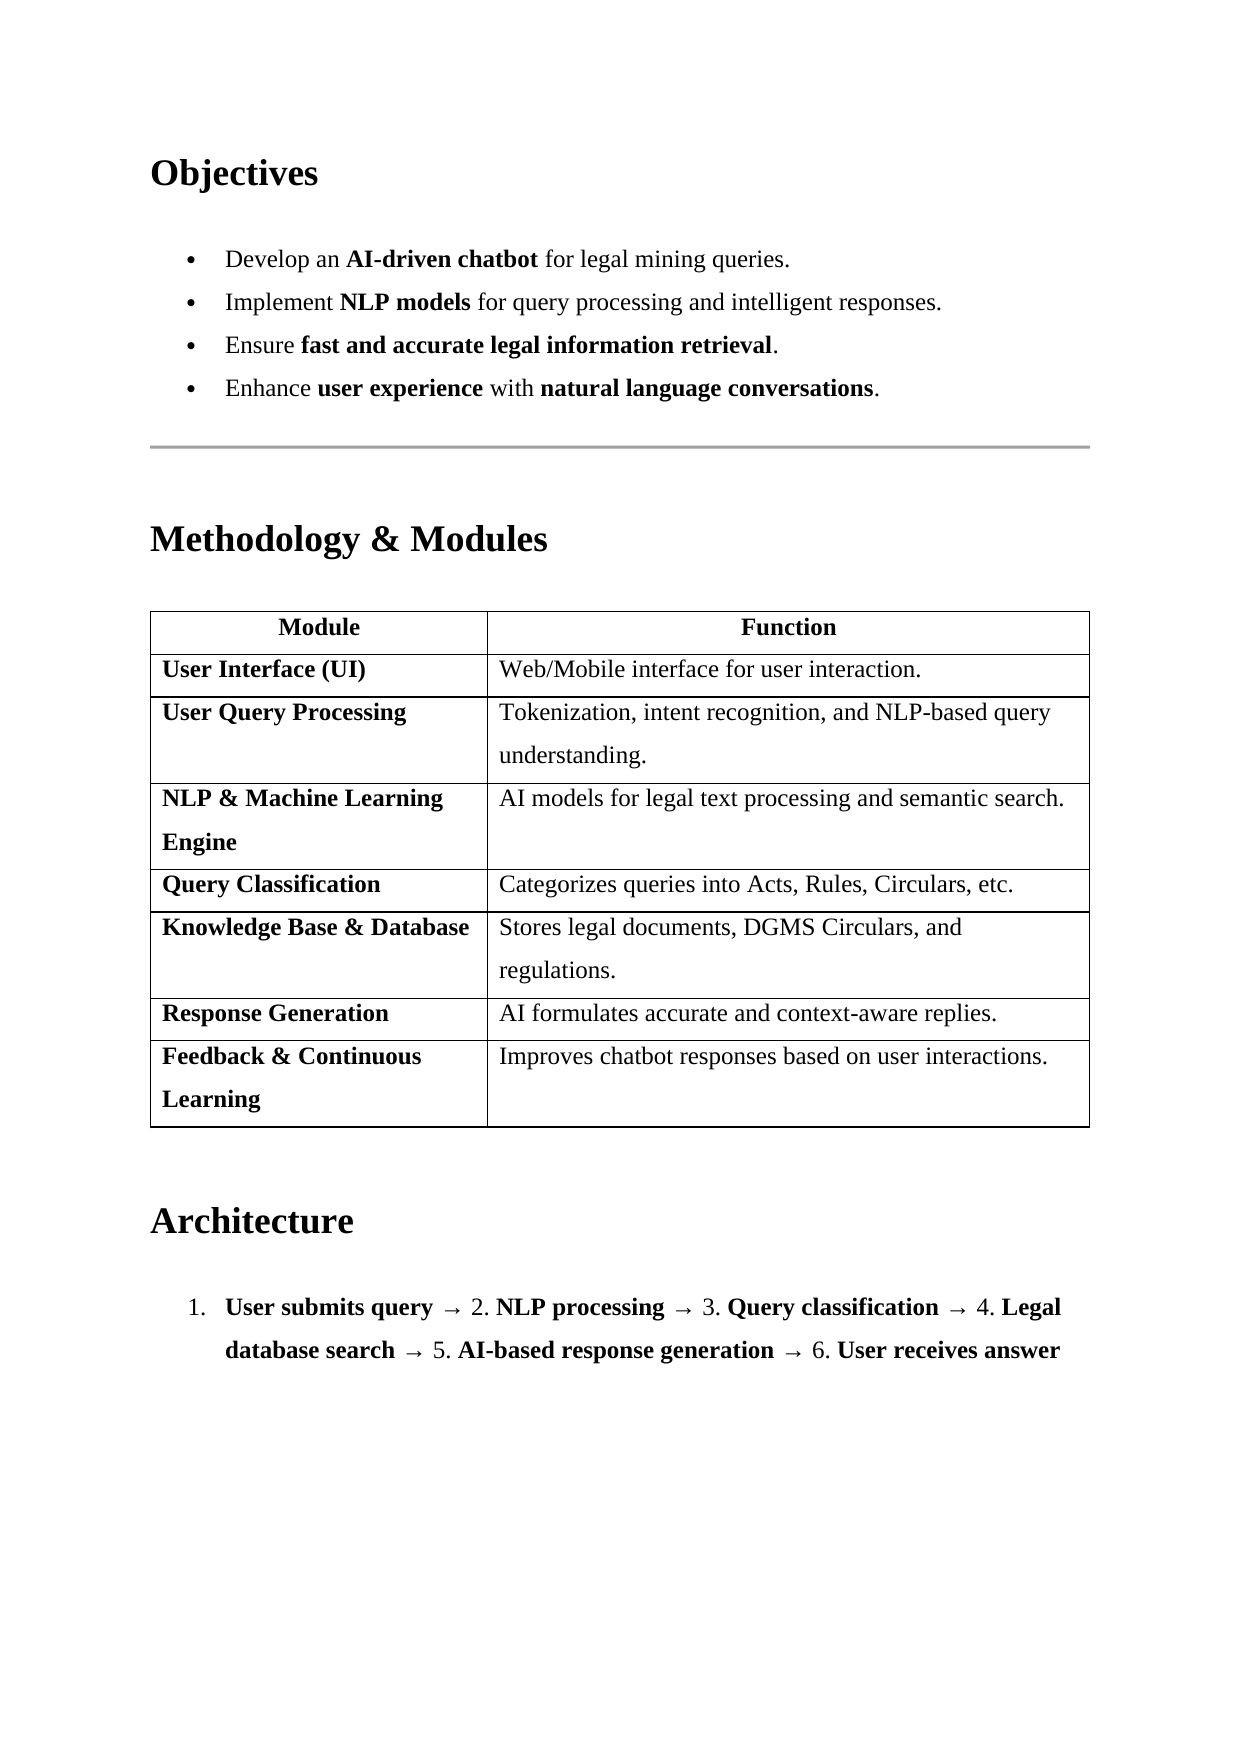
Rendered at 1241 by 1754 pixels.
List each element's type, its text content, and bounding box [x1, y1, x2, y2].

text Objectives [150, 150, 1090, 193]
table_header Function [488, 612, 1089, 653]
table_cell Response Generation [151, 999, 487, 1040]
table_cell Categorizes queries into Acts, Rules, Circulars, etc. [488, 870, 1089, 911]
table_cell Stores legal documents, DGMS Circulars, and regulations. [488, 913, 1089, 997]
list Enhance user experience with natural language conversations. [187, 373, 1090, 402]
list User submits query → 2. NLP processing → 3. Query classification → 4. Legal database search → 5. AI-based response generation → 6. User receives answer [187, 1292, 1090, 1364]
table_cell AI formulates accurate and context-aware replies. [488, 999, 1089, 1040]
table_cell Tokenization, intent recognition, and NLP-based query understanding. [488, 698, 1089, 782]
list Ensure fast and accurate legal information retrieval. [187, 330, 1090, 359]
list Implement NLP models for query processing and intelligent responses. [187, 287, 1090, 316]
table_header Module [151, 612, 487, 653]
table_cell Knowledge Base & Database [151, 913, 487, 997]
list Develop an AI-driven chatbot for legal mining queries. [187, 244, 1090, 273]
table_cell User Query Processing [151, 698, 487, 782]
table_cell Query Classification [151, 870, 487, 911]
table_cell User Interface (UI) [151, 655, 487, 696]
text Architecture [150, 1198, 1090, 1242]
text Methodology & Modules [150, 517, 1090, 560]
table_cell AI models for legal text processing and semantic search. [488, 784, 1089, 868]
table_cell NLP & Machine Learning Engine [151, 784, 487, 868]
table_cell Web/Mobile interface for user interaction. [488, 655, 1089, 696]
table_cell Improves chatbot responses based on user interactions. [488, 1041, 1089, 1126]
table_cell Feedback & Continuous Learning [151, 1041, 487, 1126]
